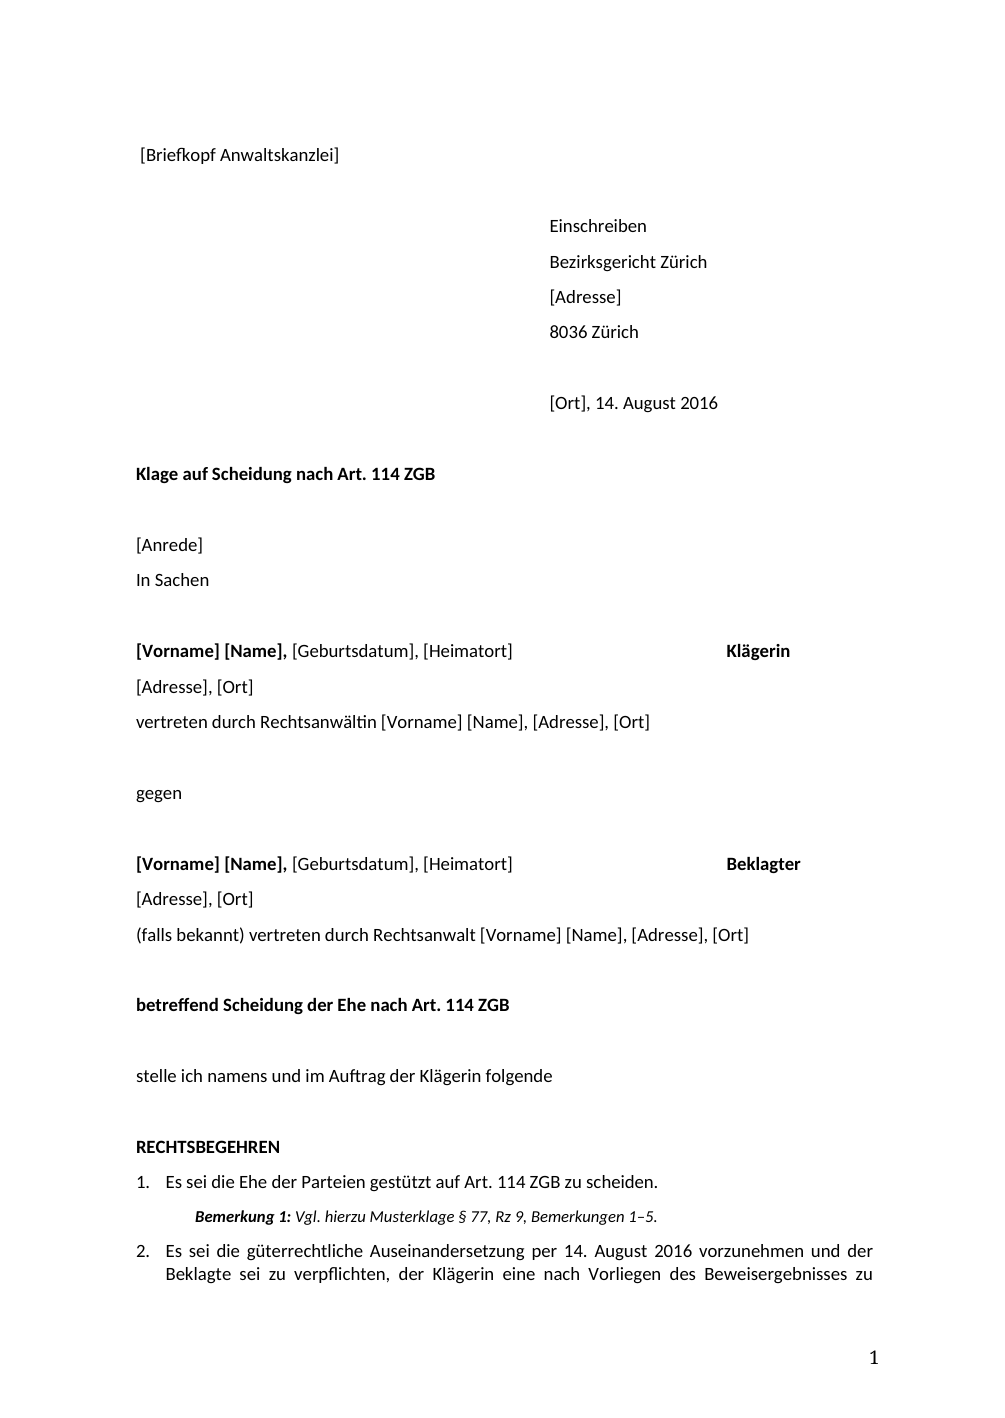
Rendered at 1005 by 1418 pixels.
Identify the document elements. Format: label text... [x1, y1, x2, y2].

text RECHTSBEGEHREN [136, 1135, 874, 1158]
text [Adresse], [Ort] [136, 887, 874, 910]
text [Ort], 14. August 2016 [136, 392, 874, 414]
text Klage auf Scheidung nach Art. 114 ZGB [136, 462, 874, 485]
text [Vorname] [Name], [Geburtsdatum], [Heimatort] Beklagter [136, 852, 874, 875]
text Bezirksgericht Zürich [136, 250, 874, 273]
text gegen [136, 781, 874, 804]
text [Briefkopf Anwaltskanzlei] [136, 144, 874, 167]
list Es sei die Ehe der Parteien gestützt auf Art. 114 ZGB zu scheiden. [136, 1171, 874, 1194]
text In Sachen [136, 569, 874, 592]
text [Vorname] [Name], [Geburtsdatum], [Heimatort] Klägerin [136, 639, 874, 662]
text Einschreiben [136, 214, 874, 237]
text [Adresse], [Ort] [136, 675, 874, 698]
text Bemerkung 1: Vgl. hierzu Musterklage § 77, Rz 9, Bemerkungen 1–5. [136, 1206, 874, 1226]
text [Adresse] [136, 285, 874, 308]
text 8036 Zürich [136, 321, 874, 344]
text (falls bekannt) vertreten durch Rechtsanwalt [Vorname] [Name], [Adresse], [Ort] [136, 923, 874, 946]
text [Anrede] [136, 533, 874, 556]
text stelle ich namens und im Auftrag der Klägerin folgende [136, 1064, 874, 1087]
text betreffend Scheidung der Ehe nach Art. 114 ZGB [136, 994, 874, 1017]
text vertreten durch Rechtsanwältin [Vorname] [Name], [Adresse], [Ort] [136, 710, 874, 733]
